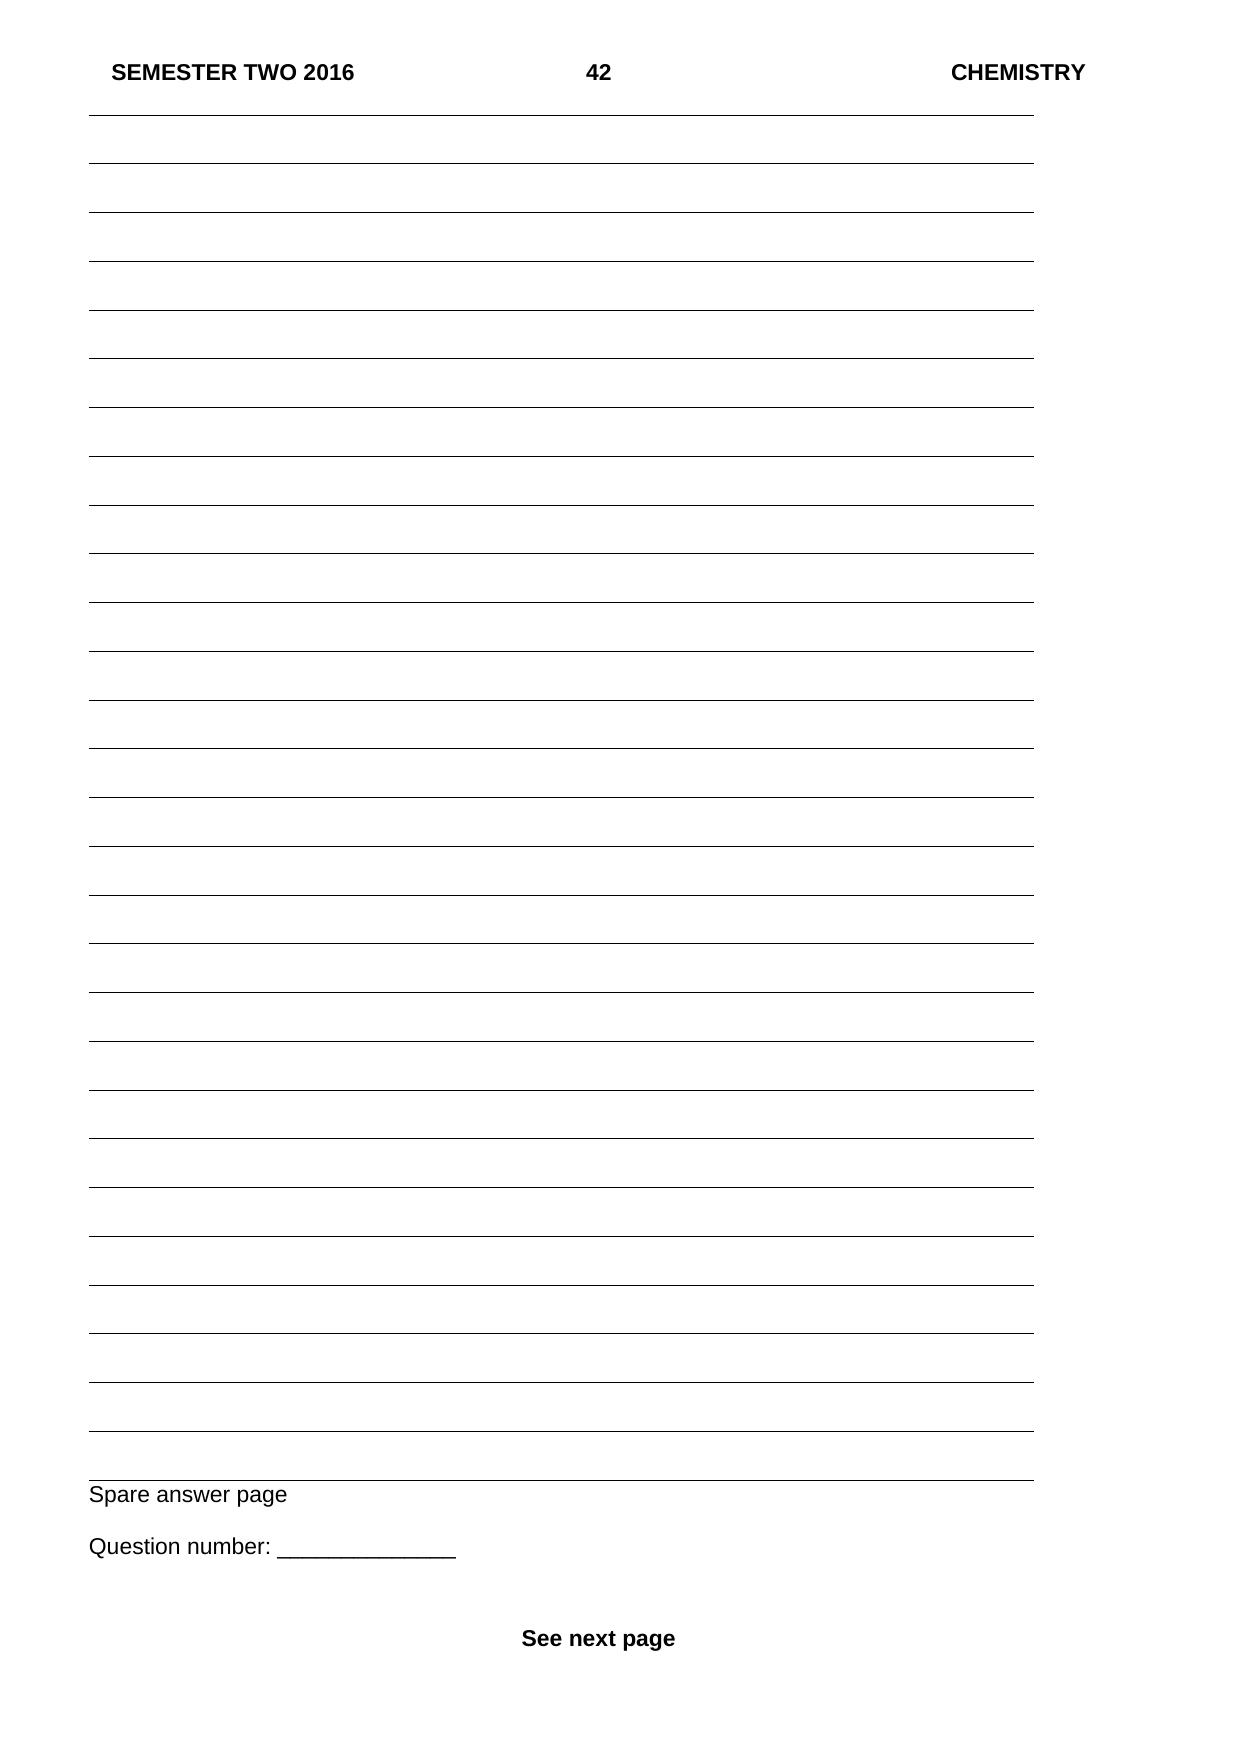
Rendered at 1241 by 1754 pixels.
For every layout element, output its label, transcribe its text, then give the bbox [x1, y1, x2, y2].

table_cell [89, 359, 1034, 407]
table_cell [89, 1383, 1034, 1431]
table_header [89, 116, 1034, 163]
text Question number: ______________ [89, 1533, 1108, 1560]
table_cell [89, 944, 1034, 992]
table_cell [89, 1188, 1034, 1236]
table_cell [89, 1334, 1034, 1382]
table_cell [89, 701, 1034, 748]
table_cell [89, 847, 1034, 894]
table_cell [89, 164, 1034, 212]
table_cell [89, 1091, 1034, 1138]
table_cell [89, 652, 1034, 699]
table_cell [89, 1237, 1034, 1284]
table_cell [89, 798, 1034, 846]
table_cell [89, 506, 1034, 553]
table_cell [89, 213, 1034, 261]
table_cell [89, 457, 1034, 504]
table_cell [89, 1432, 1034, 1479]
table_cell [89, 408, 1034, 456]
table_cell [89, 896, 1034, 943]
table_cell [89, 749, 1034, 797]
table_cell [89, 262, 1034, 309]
text Spare answer page [89, 1481, 1108, 1507]
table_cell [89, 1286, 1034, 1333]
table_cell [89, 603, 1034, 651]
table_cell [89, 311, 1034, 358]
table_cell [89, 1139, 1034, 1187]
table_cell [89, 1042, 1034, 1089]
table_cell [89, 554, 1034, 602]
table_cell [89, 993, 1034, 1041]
